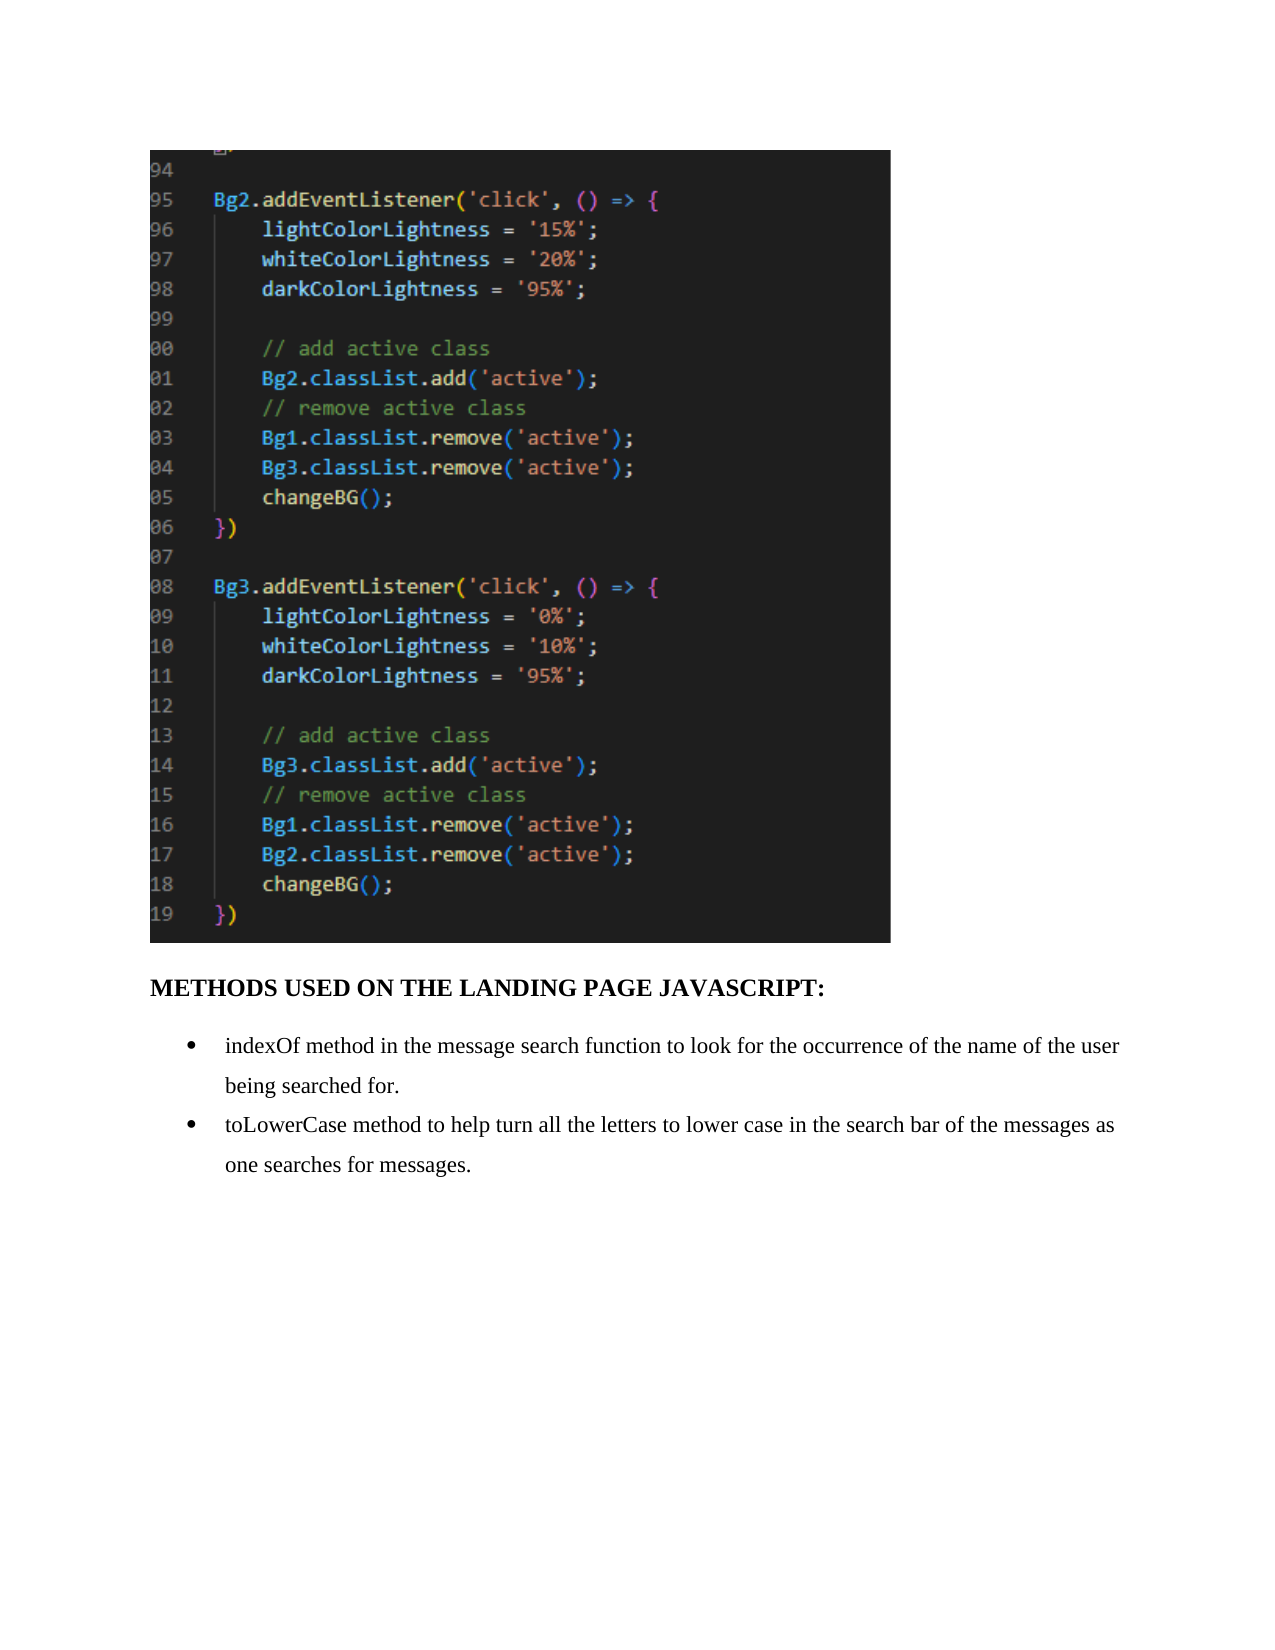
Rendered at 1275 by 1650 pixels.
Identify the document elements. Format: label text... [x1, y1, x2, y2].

list indexOf method in the message search function to look for the occurrence of the name of the user being searched for. [187, 1033, 1125, 1098]
text METHODS USED ON THE LANDING PAGE JAVASCRIPT: [150, 973, 1125, 1002]
list toLowerCase method to help turn all the letters to lower case in the search bar of the messages as one searches for messages. [187, 1112, 1125, 1177]
picture [150, 150, 891, 943]
